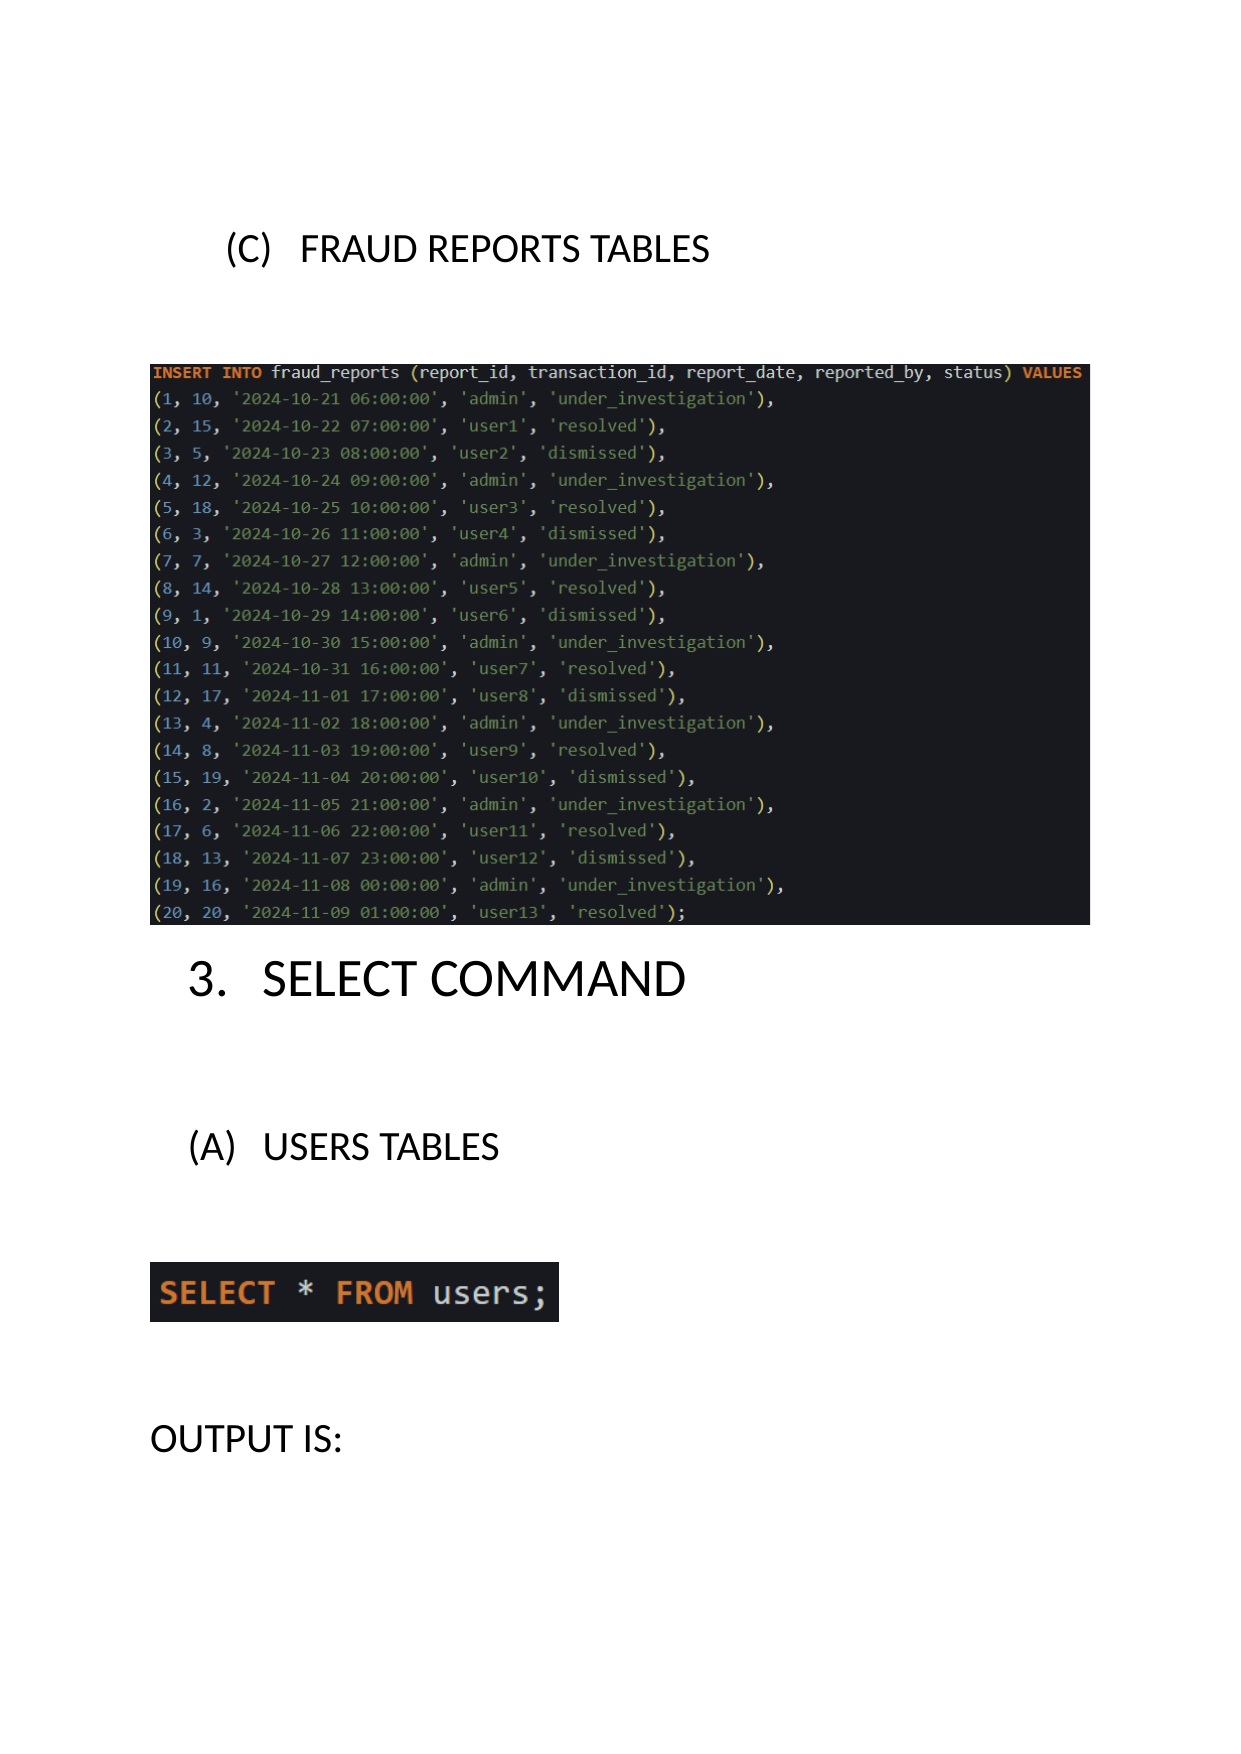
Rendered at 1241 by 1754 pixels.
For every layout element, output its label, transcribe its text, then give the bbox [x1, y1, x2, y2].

list FRAUD REPORTS TABLES [225, 222, 1090, 272]
list USERS TABLES [187, 1120, 1090, 1171]
picture [150, 1262, 559, 1322]
text OUTPUT IS: [150, 1412, 1090, 1463]
picture [150, 364, 1091, 925]
list SELECT COMMAND [187, 944, 1090, 1010]
